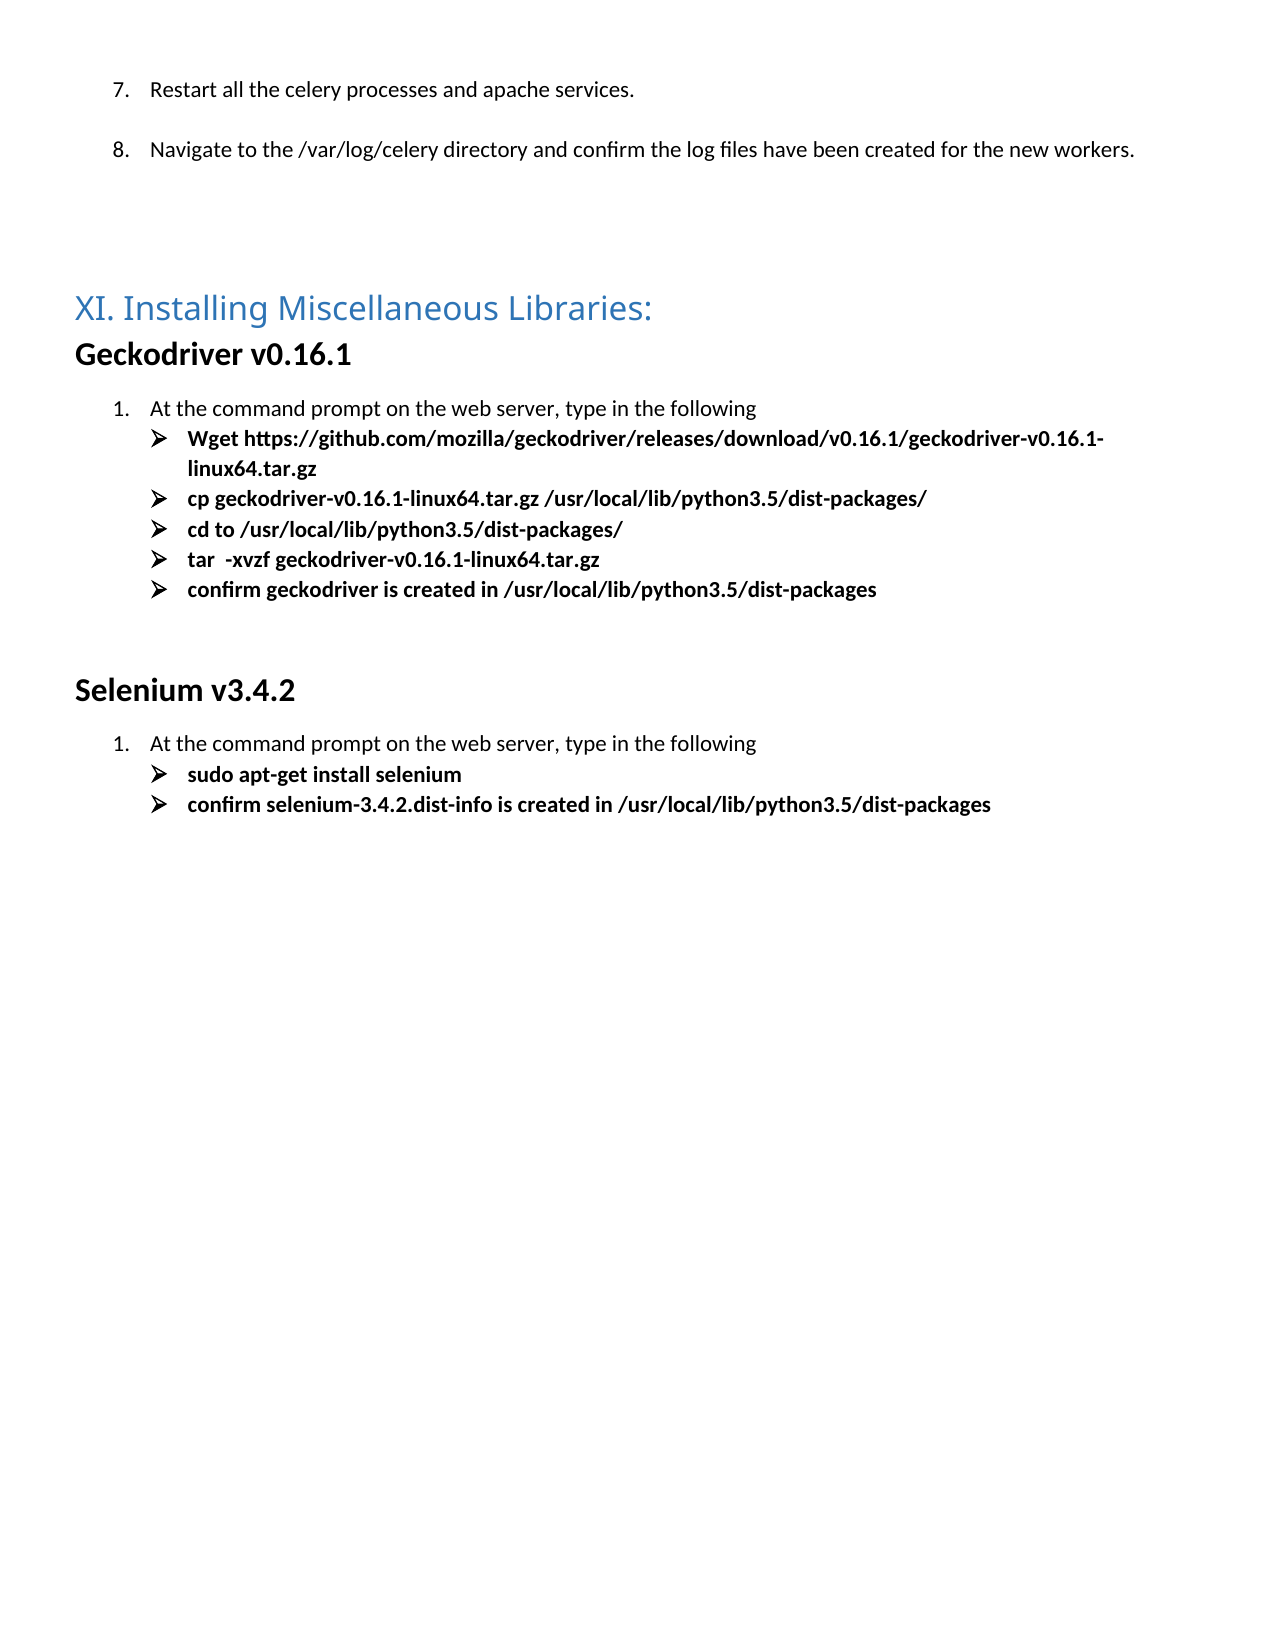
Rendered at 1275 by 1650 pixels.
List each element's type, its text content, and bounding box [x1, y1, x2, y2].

subtitle XI. Installing Miscellaneous Libraries: [75, 284, 1200, 330]
text Selenium v3.4.2 [75, 669, 1200, 710]
list sudo apt-get install selenium [150, 760, 1200, 788]
text Geckodriver v0.16.1 [75, 333, 1200, 374]
list confirm geckodriver is created in /usr/local/lib/python3.5/dist-packages [150, 575, 1200, 603]
list Restart all the celery processes and apache services. [112, 75, 1200, 103]
list tar -xvzf geckodriver-v0.16.1-linux64.tar.gz [150, 545, 1200, 573]
list At the command prompt on the web server, type in the following [112, 729, 1200, 758]
list At the command prompt on the web server, type in the following [112, 394, 1200, 422]
list cd to /usr/local/lib/python3.5/dist-packages/ [150, 515, 1200, 543]
list Navigate to the /var/log/celery directory and confirm the log files have been created for the new workers. [112, 135, 1200, 163]
list confirm selenium-3.4.2.dist-info is created in /usr/local/lib/python3.5/dist-packages [150, 790, 1200, 818]
list Wget https://github.com/mozilla/geckodriver/releases/download/v0.16.1/geckodriver-v0.16.1-linux64.tar.gz [150, 424, 1200, 482]
list cp geckodriver-v0.16.1-linux64.tar.gz /usr/local/lib/python3.5/dist-packages/ [150, 484, 1200, 513]
